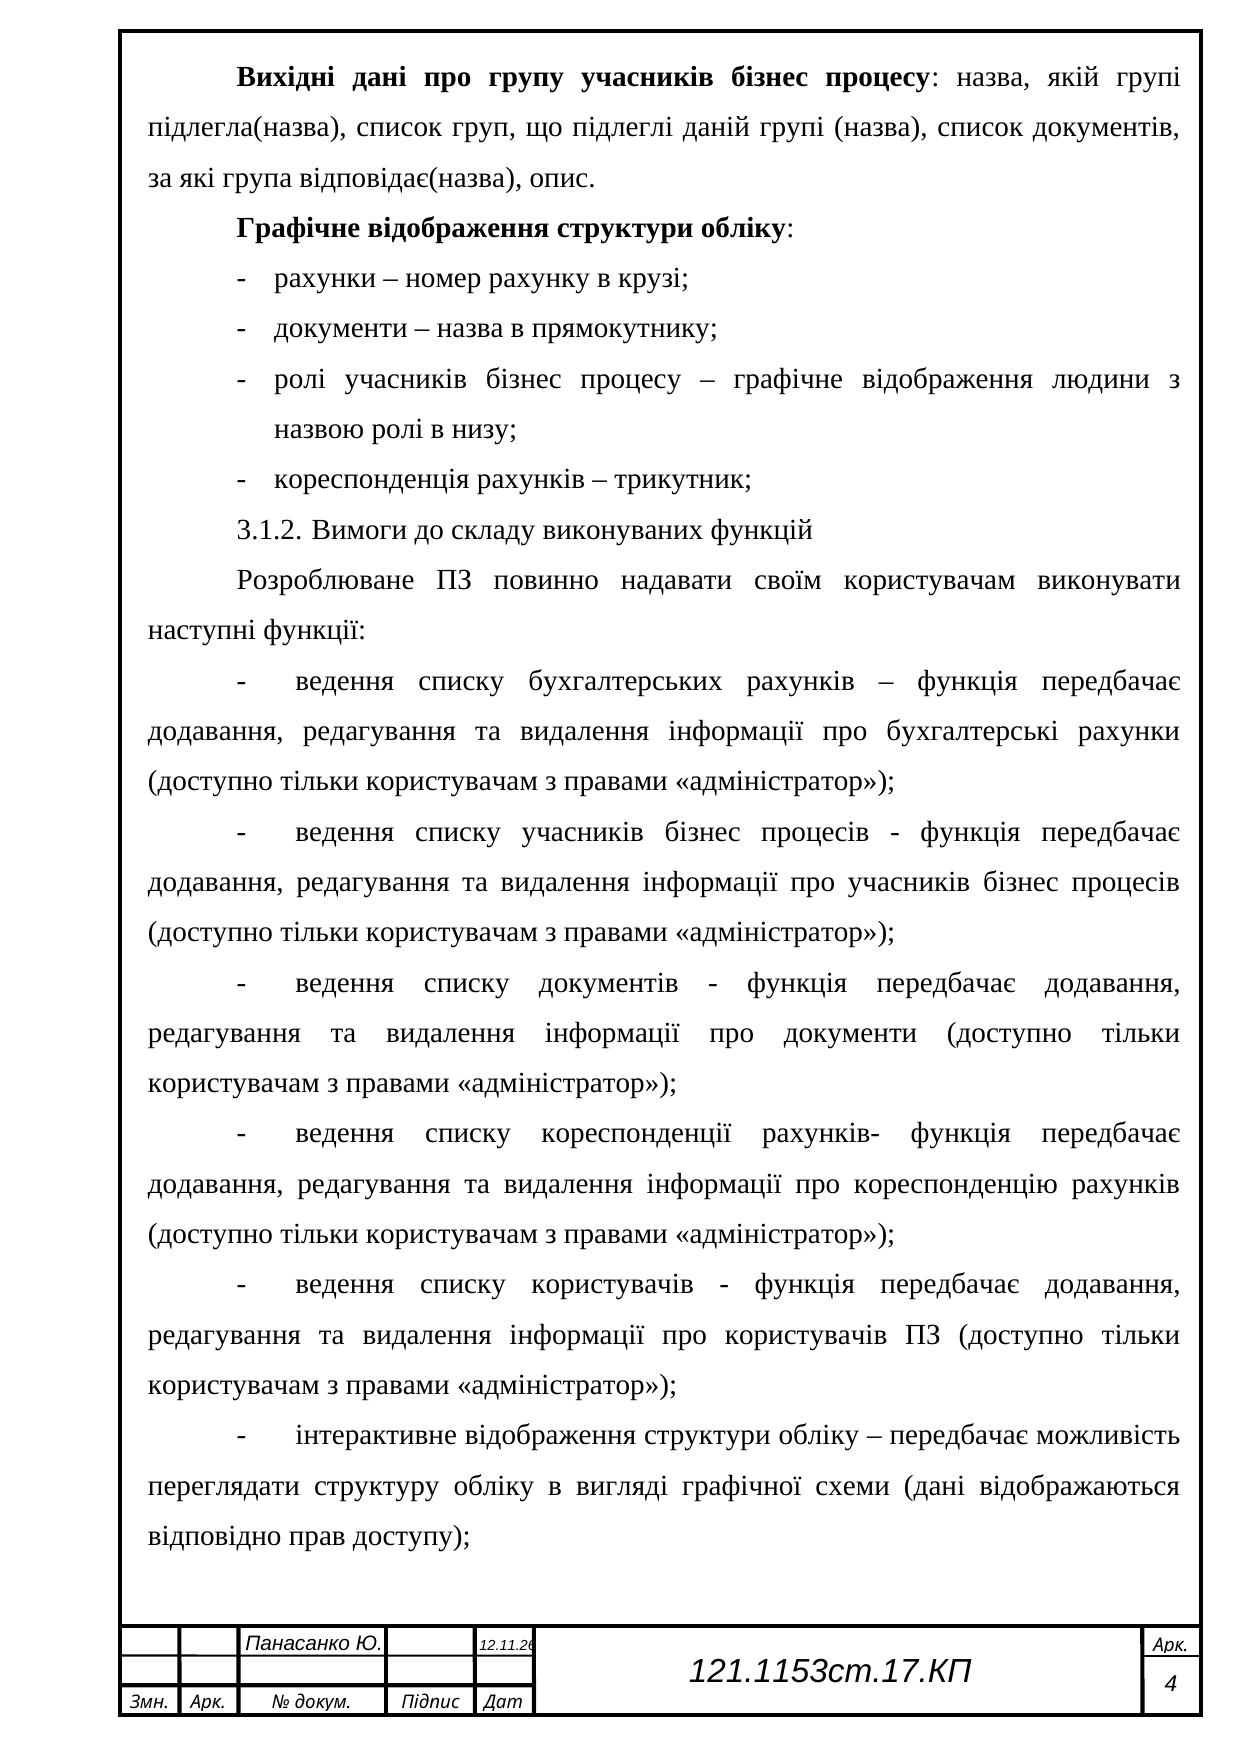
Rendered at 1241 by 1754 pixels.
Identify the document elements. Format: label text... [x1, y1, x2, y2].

list ведення списку документів - функція передбачає додавання, редагування та видалення інформації про документи (доступно тільки користувачам з правами «адміністратор»); [148, 965, 1181, 1099]
list рахунки – номер рахунку в крузі; [236, 260, 1181, 294]
list ведення списку кореспонденції рахунків- функція передбачає додавання, редагування та видалення інформації про кореспонденцію рахунків (доступно тільки користувачам з правами «адміністратор»); [148, 1116, 1181, 1250]
list інтерактивне відображення структури обліку – передбачає можливість переглядати структуру обліку в вигляді графічної схеми (дані відображаються відповідно прав доступу); [148, 1417, 1181, 1552]
list документи – назва в прямокутнику; [236, 311, 1181, 344]
list Вимоги до складу виконуваних функцій [236, 512, 1181, 545]
list ролі учасників бізнес процесу – графічне відображення людини з назвою ролі в низу; [236, 361, 1181, 445]
list ведення списку користувачів - функція передбачає додавання, редагування та видалення інформації про користувачів ПЗ (доступно тільки користувачам з правами «адміністратор»); [148, 1267, 1181, 1401]
text Графічне відображення структури обліку: [148, 210, 1181, 243]
text Вихідні дані про групу учасників бізнес процесу: назва, якій групі підлегла(назва), список груп, що підлеглі даній групі (назва), список документів, за які група відповідає(назва), опис. [148, 59, 1181, 193]
list кореспонденція рахунків – трикутник; [236, 462, 1181, 495]
text Розроблюване ПЗ повинно надавати своїм користувачам виконувати наступні функції: [148, 562, 1181, 646]
list ведення списку учасників бізнес процесів - функція передбачає додавання, редагування та видалення інформації про учасників бізнес процесів (доступно тільки користувачам з правами «адміністратор»); [148, 814, 1181, 948]
list ведення списку бухгалтерських рахунків – функція передбачає додавання, редагування та видалення інформації про бухгалтерські рахунки (доступно тільки користувачам з правами «адміністратор»); [148, 663, 1181, 797]
